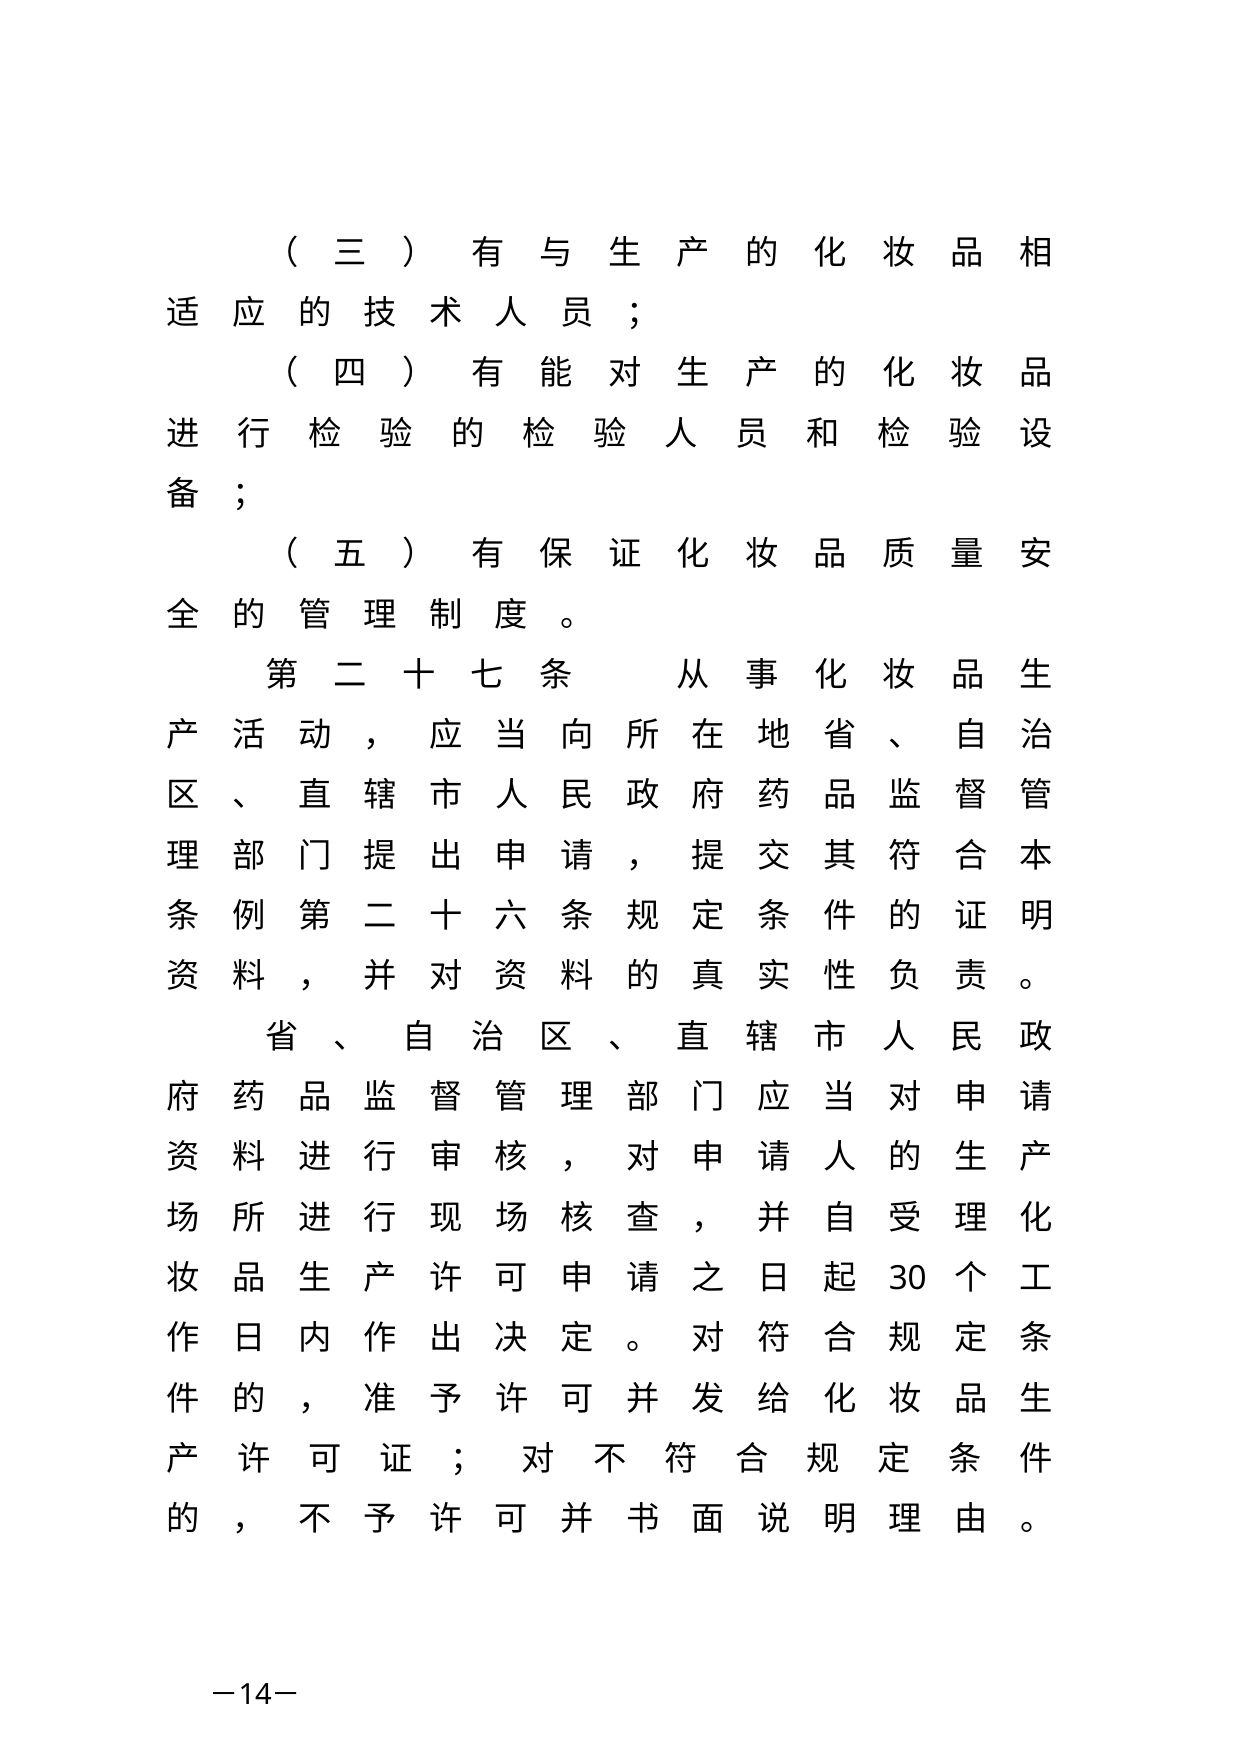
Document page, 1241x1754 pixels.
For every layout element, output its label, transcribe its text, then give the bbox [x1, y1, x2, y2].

text 第二十七条 从事化妆品生产活动，应当向所在地省、自治区、直辖市人民政府药品监督管理部门提出申请，提交其符合本条例第二十六条规定条件的证明资料，并对资料的真实性负责。 [167, 642, 1085, 1003]
text （三）有与生产的化妆品相适应的技术人员； [167, 219, 1085, 340]
text （四）有能对生产的化妆品进行检验的检验人员和检验设备； [167, 340, 1085, 521]
text 省、自治区、直辖市人民政府药品监督管理部门应当对申请资料进行审核，对申请人的生产场所进行现场核查，并自受理化妆品生产许可申请之日起30个工作日内作出决定。对符合规定条件的，准予许可并发给化妆品生产许可证；对不符合规定条件的，不予许可并书面说明理由。 [167, 1003, 1085, 1546]
text （五）有保证化妆品质量安全的管理制度。 [167, 521, 1085, 642]
